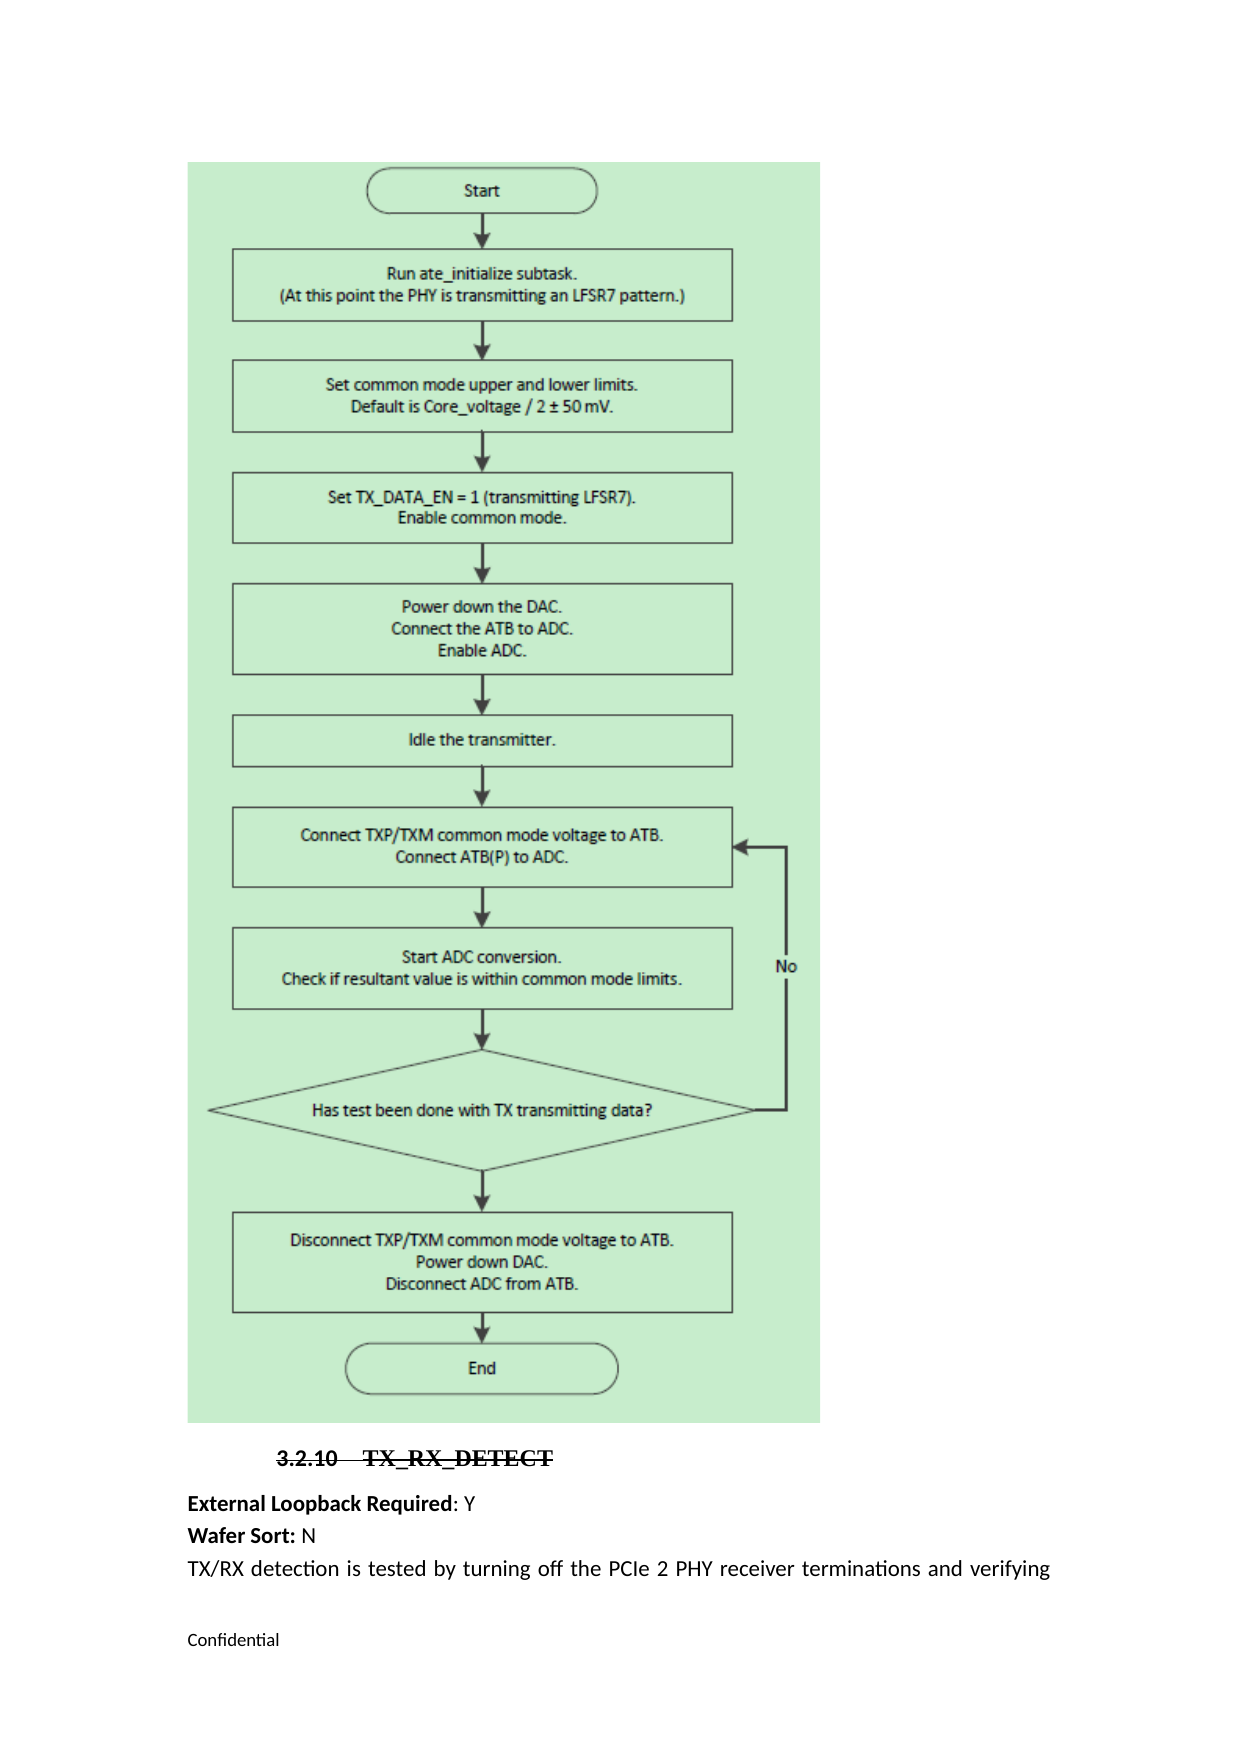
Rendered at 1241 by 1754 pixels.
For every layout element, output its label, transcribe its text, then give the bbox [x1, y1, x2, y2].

text Wafer Sort: N [187, 1519, 1053, 1552]
picture [187, 162, 821, 1423]
subtitle TX_RX_DETECT [276, 1442, 1053, 1474]
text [187, 1552, 1053, 1584]
text External Loopback Required: Y [187, 1487, 1053, 1519]
